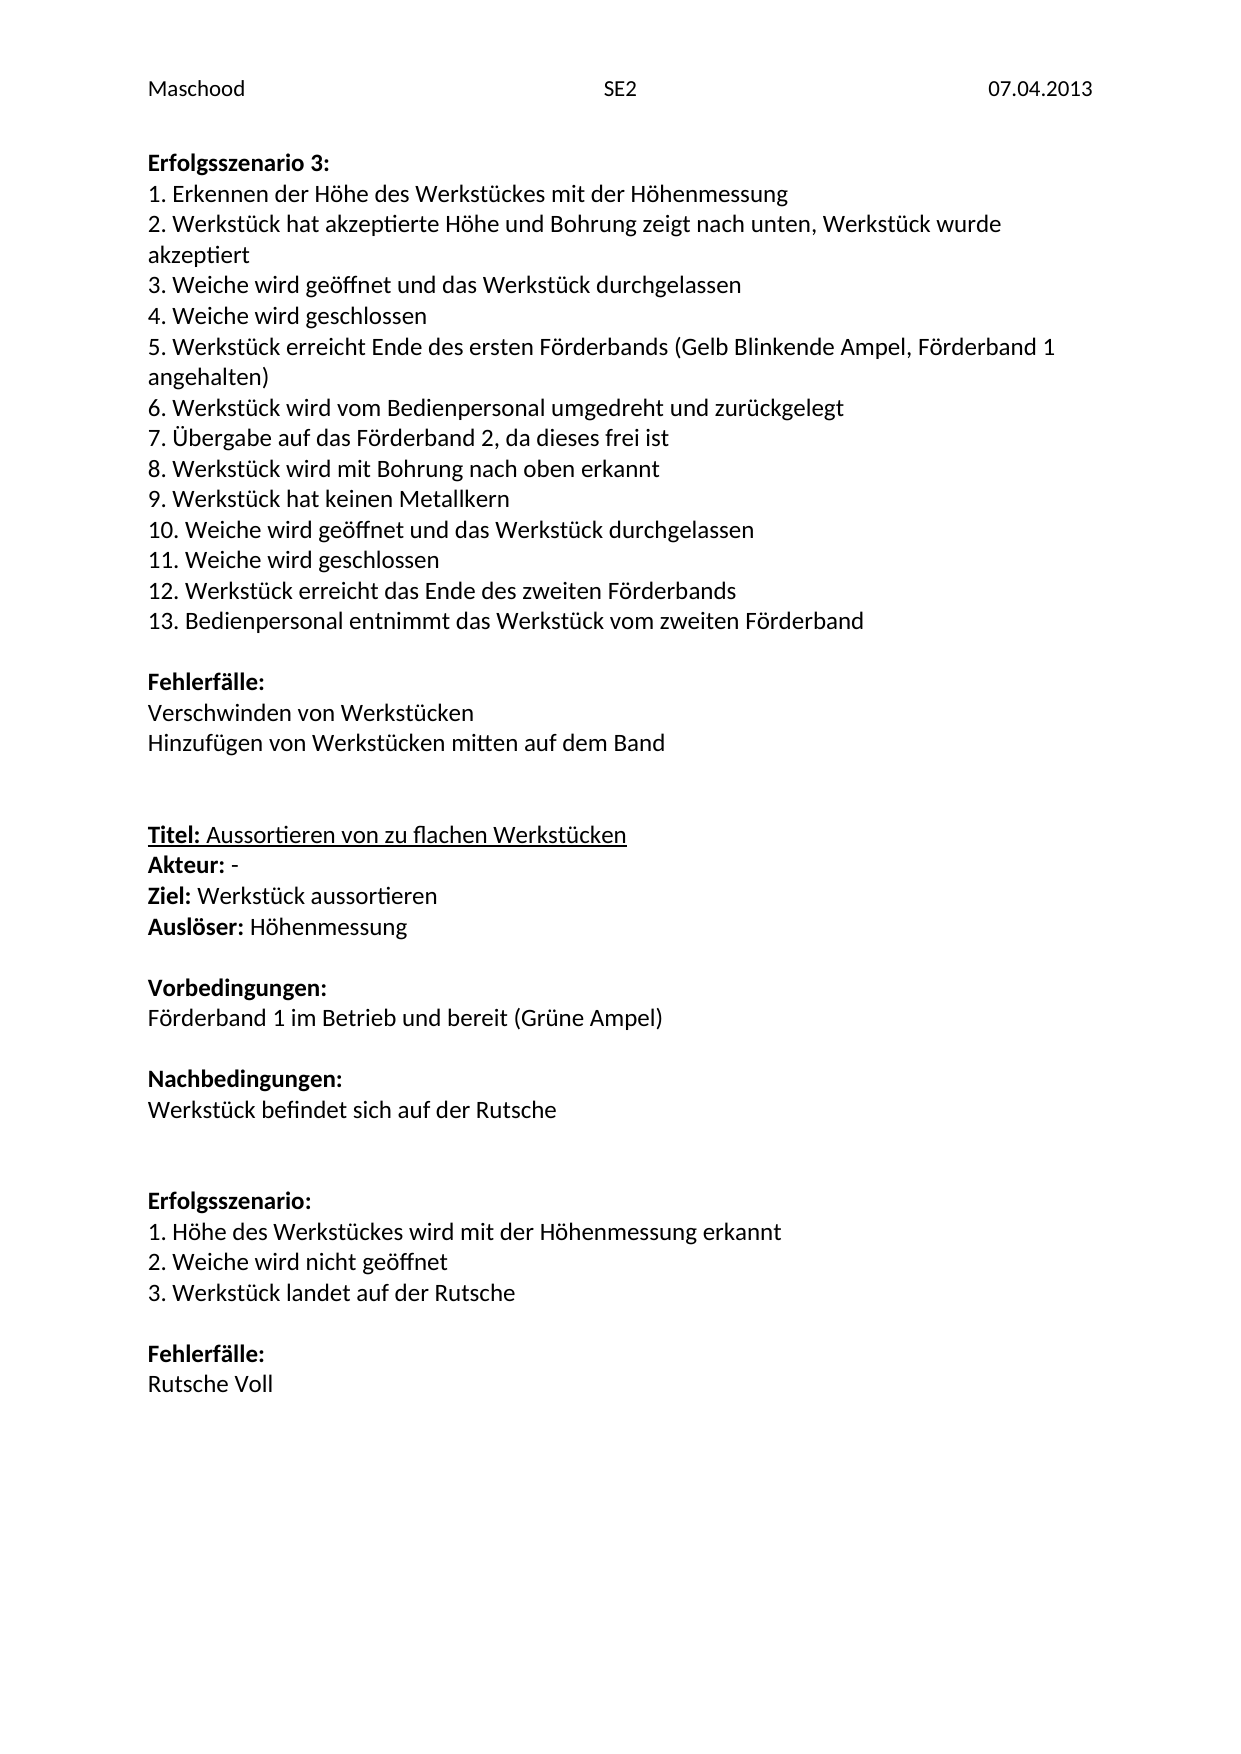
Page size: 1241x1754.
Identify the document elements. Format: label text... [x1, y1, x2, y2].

text 9. Werkstück hat keinen Metallkern [148, 483, 1093, 514]
text 10. Weiche wird geöffnet und das Werkstück durchgelassen [148, 514, 1093, 544]
text Fehlerfälle: [148, 666, 1093, 697]
text Förderband 1 im Betrieb und bereit (Grüne Ampel) [148, 1002, 1093, 1033]
text 12. Werkstück erreicht das Ende des zweiten Förderbands [148, 575, 1093, 605]
text 5. Werkstück erreicht Ende des ersten Förderbands (Gelb Blinkende Ampel, Förderband 1 angehalten) [148, 331, 1093, 392]
text 7. Übergabe auf das Förderband 2, da dieses frei ist [148, 422, 1093, 453]
text 3. Weiche wird geöffnet und das Werkstück durchgelassen [148, 270, 1093, 300]
text Verschwinden von Werkstücken [148, 697, 1093, 727]
text 11. Weiche wird geschlossen [148, 544, 1093, 575]
text Erfolgsszenario: [148, 1185, 1093, 1216]
text 3. Werkstück landet auf der Rutsche [148, 1277, 1093, 1307]
text 6. Werkstück wird vom Bedienpersonal umgedreht und zurückgelegt [148, 392, 1093, 422]
text Rutsche Voll [148, 1368, 1093, 1399]
text Werkstück befindet sich auf der Rutsche [148, 1094, 1093, 1124]
text Nachbedingungen: [148, 1063, 1093, 1094]
text 2. Werkstück hat akzeptierte Höhe und Bohrung zeigt nach unten, Werkstück wurde akzeptiert [148, 209, 1093, 270]
text Auslöser: Höhenmessung [148, 911, 1093, 941]
text 13. Bedienpersonal entnimmt das Werkstück vom zweiten Förderband [148, 605, 1093, 636]
text Vorbedingungen: [148, 972, 1093, 1002]
text Ziel: Werkstück aussortieren [148, 880, 1093, 911]
text 4. Weiche wird geschlossen [148, 300, 1093, 331]
text 2. Weiche wird nicht geöffnet [148, 1246, 1093, 1277]
text Hinzufügen von Werkstücken mitten auf dem Band [148, 727, 1093, 758]
text 1. Höhe des Werkstückes wird mit der Höhenmessung erkannt [148, 1216, 1093, 1246]
text Titel: Aussortieren von zu flachen Werkstücken [148, 819, 1093, 849]
text 1. Erkennen der Höhe des Werkstückes mit der Höhenmessung [148, 178, 1093, 209]
text Akteur: - [148, 849, 1093, 880]
text 8. Werkstück wird mit Bohrung nach oben erkannt [148, 453, 1093, 483]
text Erfolgsszenario 3: [148, 148, 1093, 178]
text Fehlerfälle: [148, 1338, 1093, 1368]
